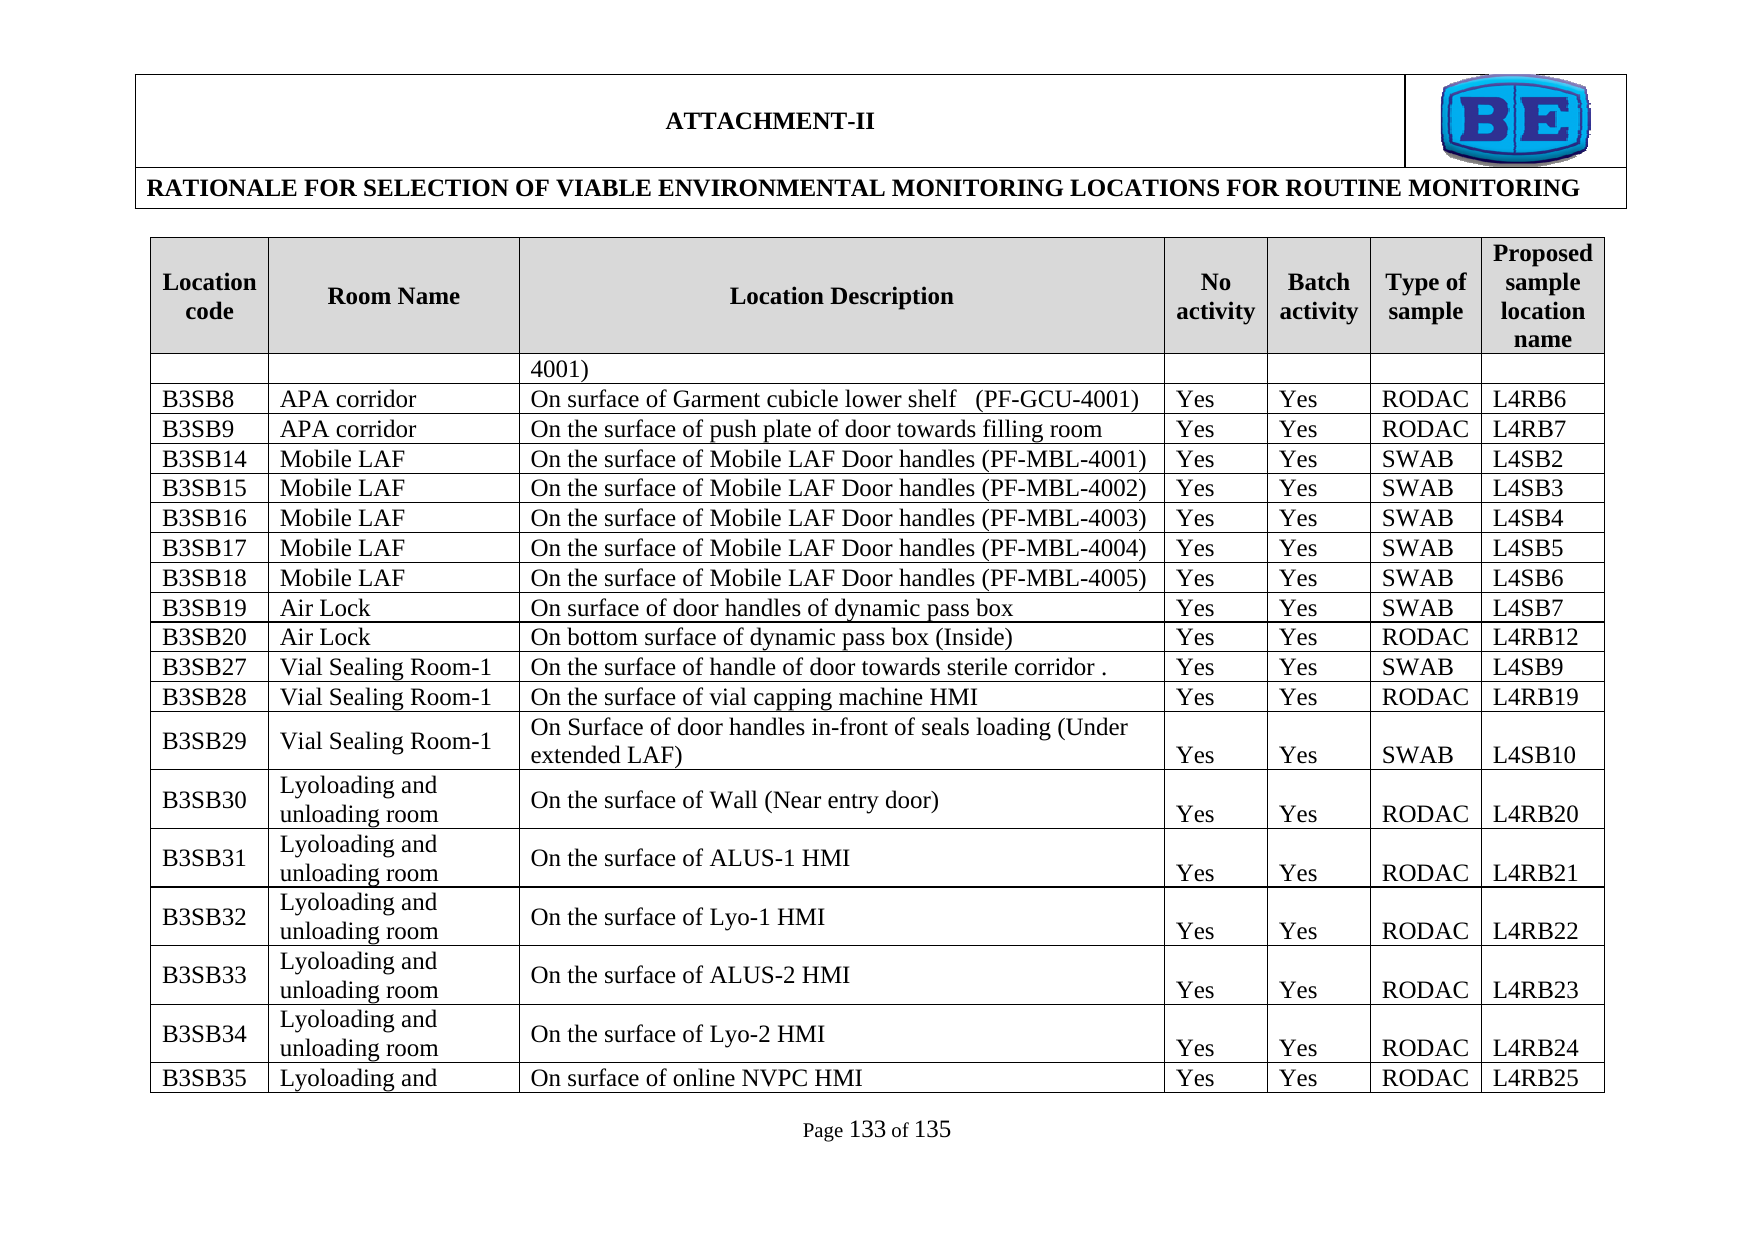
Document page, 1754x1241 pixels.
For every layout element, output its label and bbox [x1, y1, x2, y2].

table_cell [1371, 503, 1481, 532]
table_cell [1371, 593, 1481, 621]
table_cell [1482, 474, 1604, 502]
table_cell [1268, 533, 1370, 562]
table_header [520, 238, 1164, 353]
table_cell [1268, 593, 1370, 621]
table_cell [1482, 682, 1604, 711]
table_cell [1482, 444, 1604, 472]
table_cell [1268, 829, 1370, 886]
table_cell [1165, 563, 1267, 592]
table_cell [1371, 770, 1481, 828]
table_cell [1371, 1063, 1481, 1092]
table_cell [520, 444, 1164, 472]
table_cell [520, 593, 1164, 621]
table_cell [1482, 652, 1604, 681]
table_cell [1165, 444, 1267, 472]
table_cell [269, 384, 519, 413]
picture [1440, 74, 1591, 167]
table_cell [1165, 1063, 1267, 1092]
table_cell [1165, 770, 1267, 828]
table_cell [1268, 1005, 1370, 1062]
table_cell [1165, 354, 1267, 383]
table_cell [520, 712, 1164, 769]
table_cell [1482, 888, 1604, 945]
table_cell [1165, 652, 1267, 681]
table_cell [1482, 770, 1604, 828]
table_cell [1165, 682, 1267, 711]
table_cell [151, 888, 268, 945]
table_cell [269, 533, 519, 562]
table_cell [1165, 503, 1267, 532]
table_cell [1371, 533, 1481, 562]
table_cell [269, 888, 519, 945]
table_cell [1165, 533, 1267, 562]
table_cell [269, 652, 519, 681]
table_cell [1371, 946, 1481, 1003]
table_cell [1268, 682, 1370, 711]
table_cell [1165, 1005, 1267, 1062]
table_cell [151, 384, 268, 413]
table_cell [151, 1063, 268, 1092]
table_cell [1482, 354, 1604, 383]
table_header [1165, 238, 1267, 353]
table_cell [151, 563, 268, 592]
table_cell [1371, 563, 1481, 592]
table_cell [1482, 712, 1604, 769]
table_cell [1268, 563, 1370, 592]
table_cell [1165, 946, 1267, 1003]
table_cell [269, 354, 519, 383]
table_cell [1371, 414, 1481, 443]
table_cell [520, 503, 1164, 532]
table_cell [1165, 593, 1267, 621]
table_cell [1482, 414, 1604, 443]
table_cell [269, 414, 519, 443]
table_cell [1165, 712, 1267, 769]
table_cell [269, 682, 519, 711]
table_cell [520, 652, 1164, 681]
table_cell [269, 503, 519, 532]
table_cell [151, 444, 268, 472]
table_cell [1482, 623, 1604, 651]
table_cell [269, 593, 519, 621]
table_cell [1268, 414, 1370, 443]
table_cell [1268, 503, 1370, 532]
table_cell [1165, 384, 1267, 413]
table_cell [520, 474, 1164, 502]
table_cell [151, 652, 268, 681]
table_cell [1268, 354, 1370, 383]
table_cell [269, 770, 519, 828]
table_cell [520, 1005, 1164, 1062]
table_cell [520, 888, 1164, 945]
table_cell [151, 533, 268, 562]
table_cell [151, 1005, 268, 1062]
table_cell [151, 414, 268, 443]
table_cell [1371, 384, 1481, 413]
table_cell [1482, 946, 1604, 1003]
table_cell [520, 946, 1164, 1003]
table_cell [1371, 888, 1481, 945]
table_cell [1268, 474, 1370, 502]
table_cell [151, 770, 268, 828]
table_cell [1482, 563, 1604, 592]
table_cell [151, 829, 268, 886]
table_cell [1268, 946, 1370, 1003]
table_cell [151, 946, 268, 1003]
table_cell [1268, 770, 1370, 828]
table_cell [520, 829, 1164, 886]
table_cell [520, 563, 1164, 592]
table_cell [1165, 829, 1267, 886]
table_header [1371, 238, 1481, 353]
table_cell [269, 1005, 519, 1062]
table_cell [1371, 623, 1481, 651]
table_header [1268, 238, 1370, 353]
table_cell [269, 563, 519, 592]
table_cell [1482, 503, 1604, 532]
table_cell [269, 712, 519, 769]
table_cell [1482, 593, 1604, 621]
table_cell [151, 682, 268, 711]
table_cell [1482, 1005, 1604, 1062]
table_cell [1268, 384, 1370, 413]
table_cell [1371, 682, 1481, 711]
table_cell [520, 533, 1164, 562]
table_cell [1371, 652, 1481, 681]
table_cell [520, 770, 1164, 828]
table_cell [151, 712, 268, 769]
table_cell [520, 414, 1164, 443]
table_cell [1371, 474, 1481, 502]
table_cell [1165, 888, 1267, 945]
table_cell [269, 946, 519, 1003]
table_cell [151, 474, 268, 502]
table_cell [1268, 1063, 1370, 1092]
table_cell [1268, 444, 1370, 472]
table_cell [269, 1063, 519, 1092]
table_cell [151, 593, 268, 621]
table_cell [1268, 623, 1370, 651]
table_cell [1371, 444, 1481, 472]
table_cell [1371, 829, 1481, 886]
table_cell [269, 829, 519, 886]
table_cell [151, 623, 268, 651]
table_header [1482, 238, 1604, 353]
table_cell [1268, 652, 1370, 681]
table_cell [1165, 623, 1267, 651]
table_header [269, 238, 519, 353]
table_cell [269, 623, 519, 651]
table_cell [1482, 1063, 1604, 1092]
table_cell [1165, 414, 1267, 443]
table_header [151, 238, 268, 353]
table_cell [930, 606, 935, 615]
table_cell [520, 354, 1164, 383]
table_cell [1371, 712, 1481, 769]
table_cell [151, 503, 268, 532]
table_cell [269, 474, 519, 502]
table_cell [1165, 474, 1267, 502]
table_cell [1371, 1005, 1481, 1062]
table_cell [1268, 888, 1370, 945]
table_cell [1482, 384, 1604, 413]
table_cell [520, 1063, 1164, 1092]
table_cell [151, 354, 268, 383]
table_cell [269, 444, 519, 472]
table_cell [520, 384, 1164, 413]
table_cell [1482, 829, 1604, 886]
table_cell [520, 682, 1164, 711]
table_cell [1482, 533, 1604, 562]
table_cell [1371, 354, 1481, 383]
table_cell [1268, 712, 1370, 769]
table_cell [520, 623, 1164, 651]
